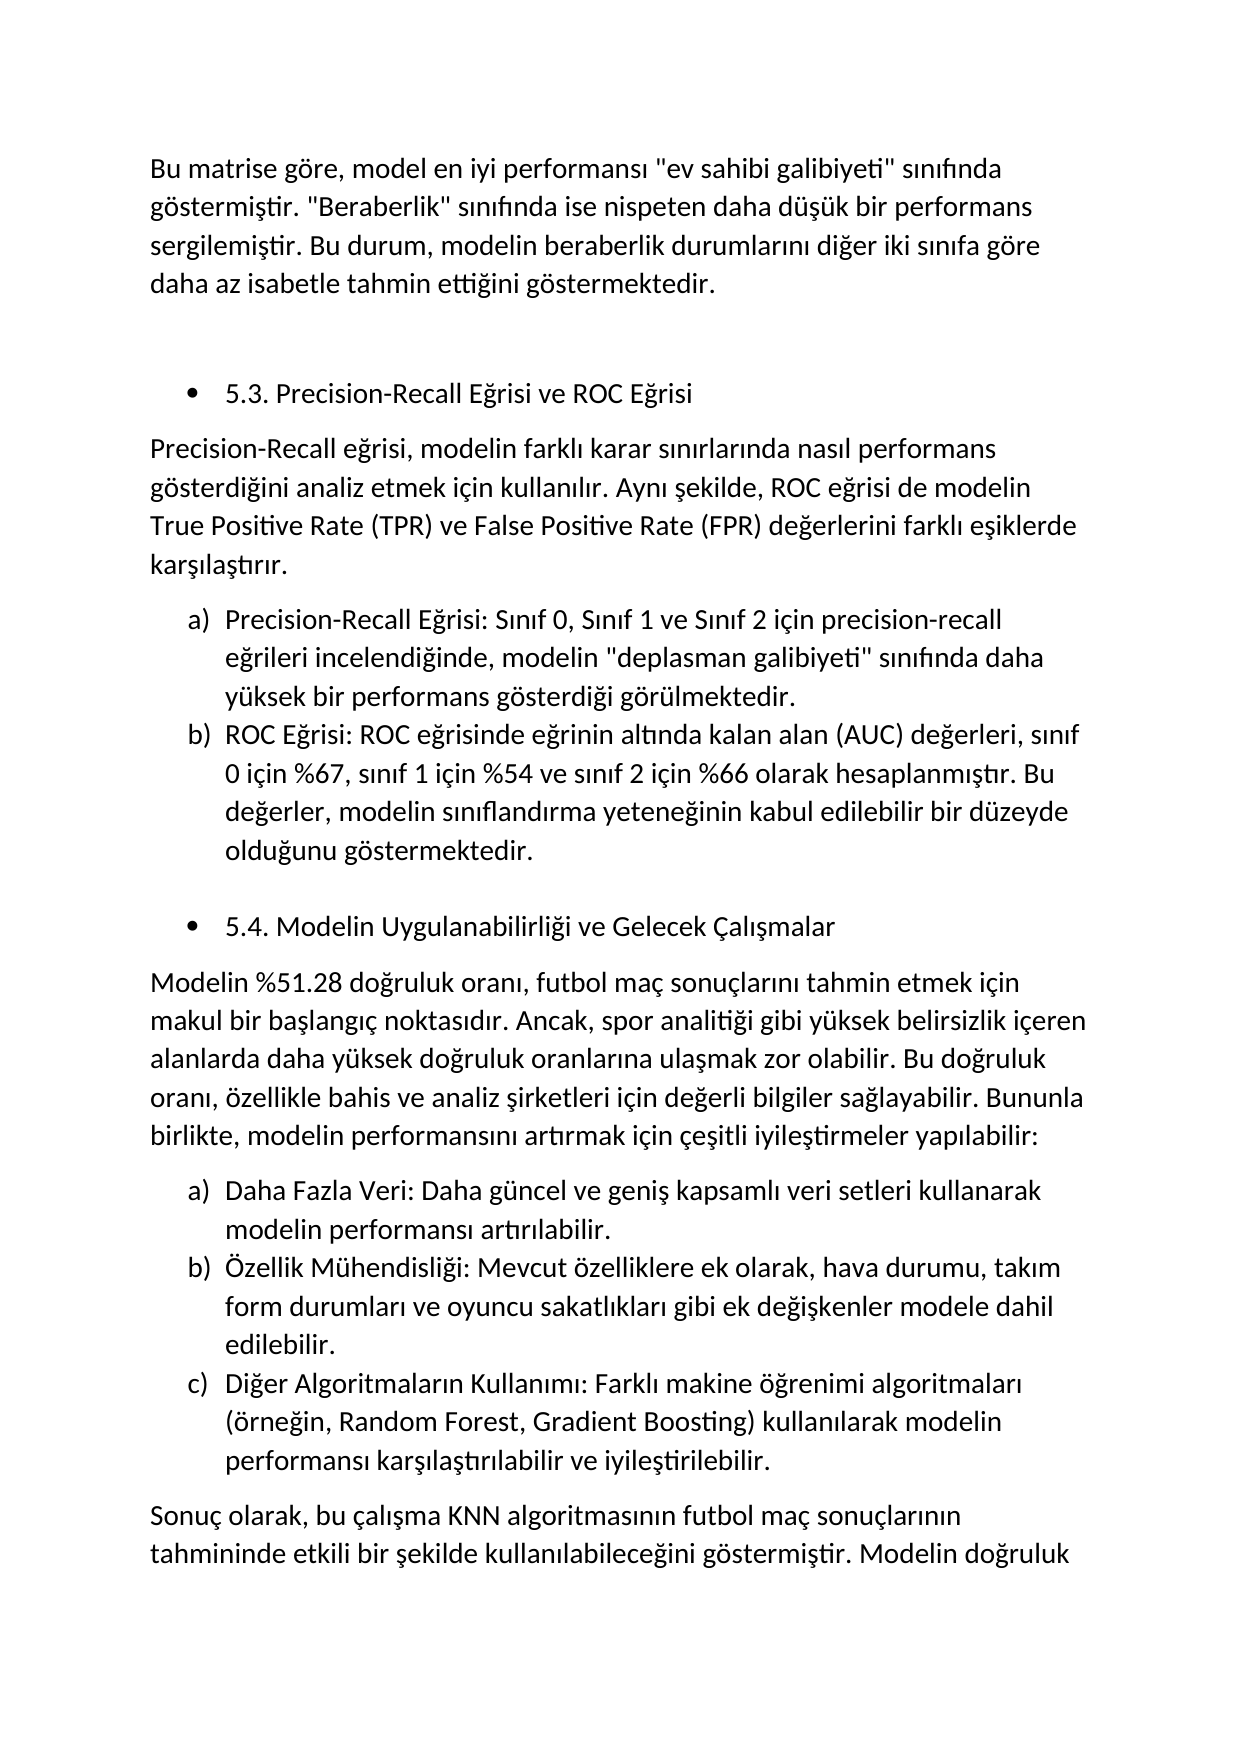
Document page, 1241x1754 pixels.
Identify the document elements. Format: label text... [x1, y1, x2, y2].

text Modelin %51.28 doğruluk oranı, futbol maç sonuçlarını tahmin etmek için makul bir başlangıç noktasıdır. Ancak, spor analitiği gibi yüksek belirsizlik içeren alanlarda daha yüksek doğruluk oranlarına ulaşmak zor olabilir. Bu doğruluk oranı, özellikle bahis ve analiz şirketleri için değerli bilgiler sağlayabilir. Bununla birlikte, modelin performansını artırmak için çeşitli iyileştirmeler yapılabilir: [150, 964, 1090, 1153]
list ROC Eğrisi: ROC eğrisinde eğrinin altında kalan alan (AUC) değerleri, sınıf 0 için %67, sınıf 1 için %54 ve sınıf 2 için %66 olarak hesaplanmıştır. Bu değerler, modelin sınıflandırma yeteneğinin kabul edilebilir bir düzeyde olduğunu göstermektedir. [187, 716, 1090, 867]
list Daha Fazla Veri: Daha güncel ve geniş kapsamlı veri setleri kullanarak modelin performansı artırılabilir. [187, 1172, 1090, 1247]
list Precision-Recall Eğrisi: Sınıf 0, Sınıf 1 ve Sınıf 2 için precision-recall eğrileri incelendiğinde, modelin "deplasman galibiyeti" sınıfında daha yüksek bir performans gösterdiği görülmektedir. [187, 601, 1090, 713]
list Özellik Mühendisliği: Mevcut özelliklere ek olarak, hava durumu, takım form durumları ve oyuncu sakatlıkları gibi ek değişkenler modele dahil edilebilir. [187, 1249, 1090, 1362]
text Precision-Recall eğrisi, modelin farklı karar sınırlarında nasıl performans gösterdiğini analiz etmek için kullanılır. Aynı şekilde, ROC eğrisi de modelin True Positive Rate (TPR) ve False Positive Rate (FPR) değerlerini farklı eşiklerde karşılaştırır. [150, 431, 1090, 582]
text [150, 1497, 1090, 1571]
text Bu matrise göre, model en iyi performansı "ev sahibi galibiyeti" sınıfında göstermiştir. "Beraberlik" sınıfında ise nispeten daha düşük bir performans sergilemiştir. Bu durum, modelin beraberlik durumlarını diğer iki sınıfa göre daha az isabetle tahmin ettiğini göstermektedir. [150, 150, 1090, 301]
list 5.3. Precision-Recall Eğrisi ve ROC Eğrisi [187, 376, 1090, 411]
list Diğer Algoritmaların Kullanımı: Farklı makine öğrenimi algoritmaları (örneğin, Random Forest, Gradient Boosting) kullanılarak modelin performansı karşılaştırılabilir ve iyileştirilebilir. [187, 1365, 1090, 1477]
list 5.4. Modelin Uygulanabilirliği ve Gelecek Çalışmalar [187, 908, 1090, 944]
